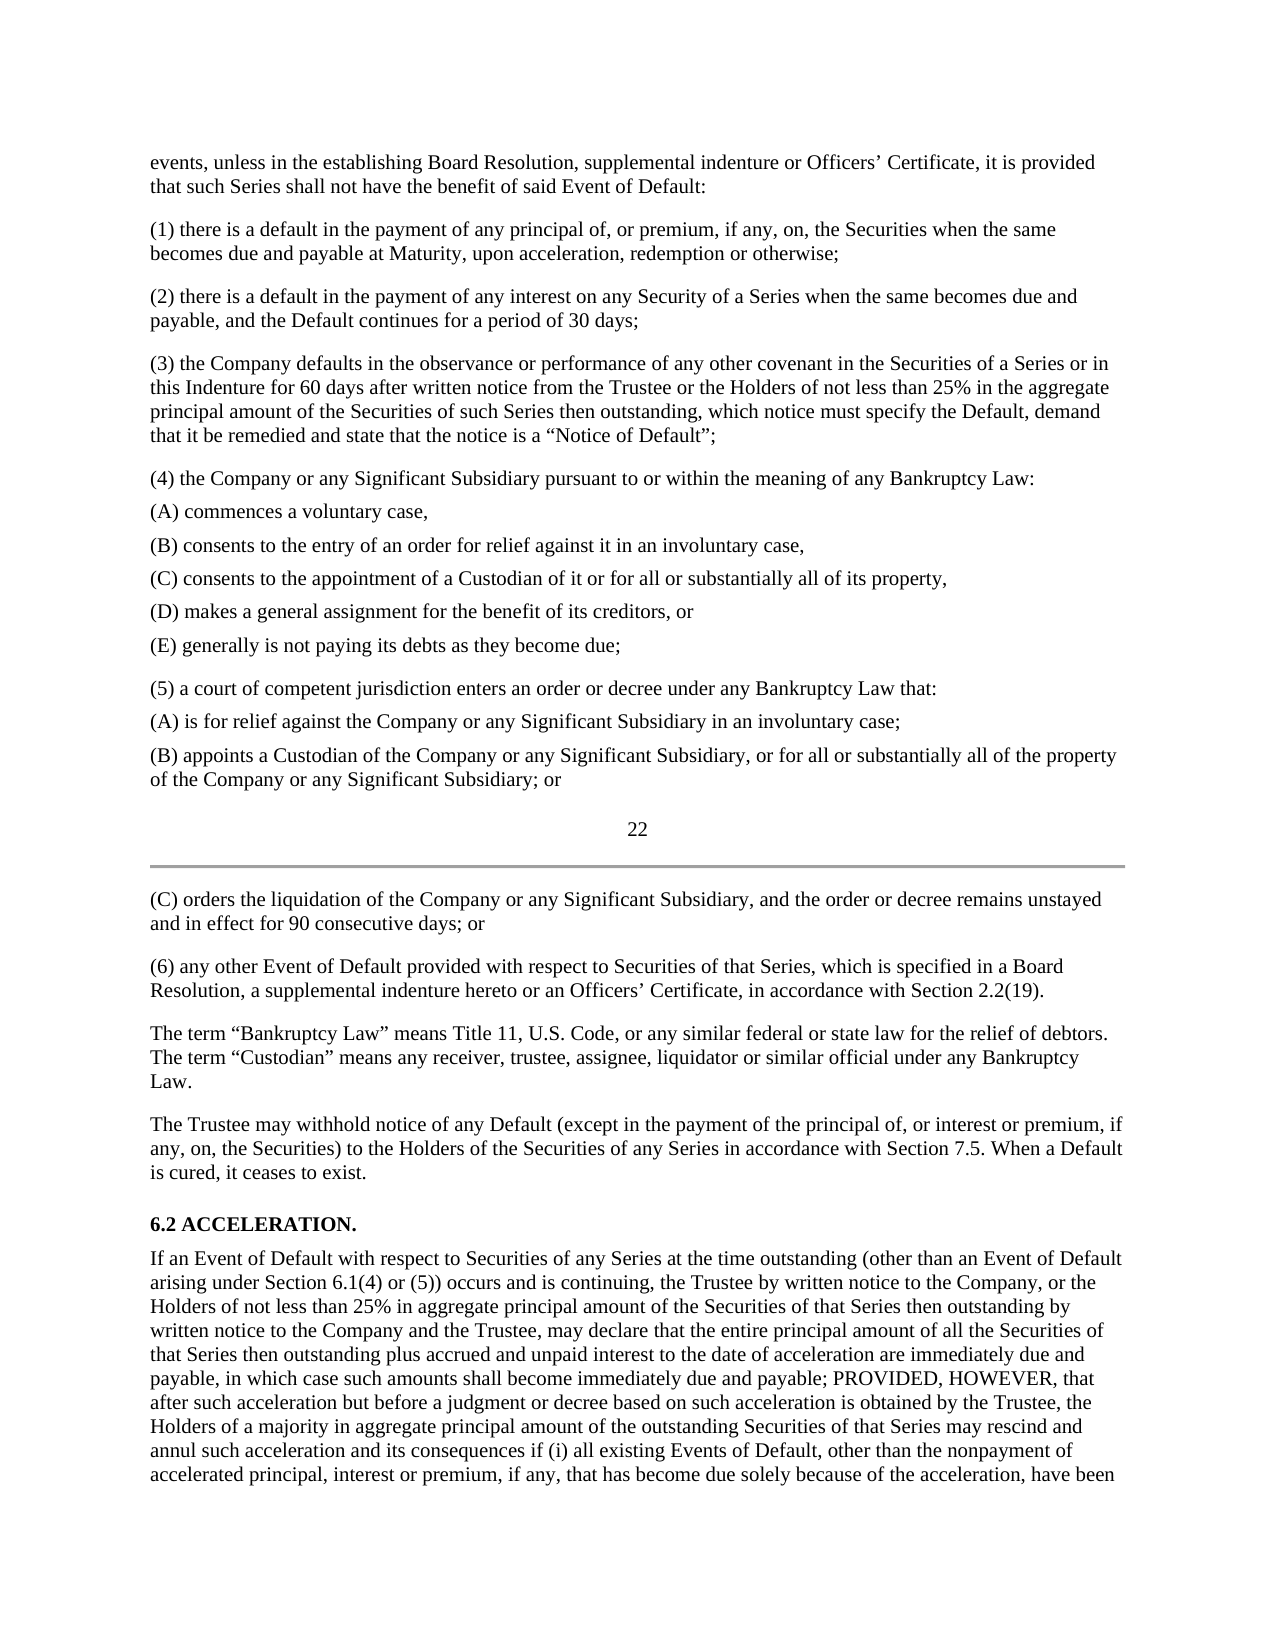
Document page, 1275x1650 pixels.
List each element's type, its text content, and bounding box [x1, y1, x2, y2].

text (E) generally is not paying its debts as they become due; [150, 633, 1125, 657]
text 6.2 ACCELERATION. [150, 1212, 1125, 1236]
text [150, 150, 1125, 198]
text The term “Bankruptcy Law” means Title 11, U.S. Code, or any similar federal or state law for the relief of debtors. The term “Custodian” means any receiver, trustee, assignee, liquidator or similar official under any Bankruptcy Law. [150, 1021, 1125, 1093]
text (4) the Company or any Significant Subsidiary pursuant to or within the meaning of any Bankruptcy Law: [150, 466, 1125, 490]
text (1) there is a default in the payment of any principal of, or premium, if any, on, the Securities when the same becomes due and payable at Maturity, upon acceleration, redemption or otherwise; [150, 217, 1125, 265]
text (3) the Company defaults in the observance or performance of any other covenant in the Securities of a Series or in this Indenture for 60 days after written notice from the Trustee or the Holders of not less than 25% in the aggregate principal amount of the Securities of such Series then outstanding, which notice must specify the Default, demand that it be remedied and state that the notice is a “Notice of Default”; [150, 351, 1125, 447]
text (6) any other Event of Default provided with respect to Securities of that Series, which is specified in a Board Resolution, a supplemental indenture hereto or an Officers’ Certificate, in accordance with Section 2.2(19). [150, 954, 1125, 1002]
text (D) makes a general assignment for the benefit of its creditors, or [150, 599, 1125, 623]
text (C) orders the liquidation of the Company or any Significant Subsidiary, and the order or decree remains unstayed and in effect for 90 consecutive days; or [150, 869, 1125, 935]
text (C) consents to the appointment of a Custodian of it or for all or substantially all of its property, [150, 566, 1125, 590]
text (A) commences a voluntary case, [150, 499, 1125, 523]
text The Trustee may withhold notice of any Default (except in the payment of the principal of, or interest or premium, if any, on, the Securities) to the Holders of the Securities of any Series in accordance with Section 7.5. When a Default is cured, it ceases to exist. [150, 1112, 1125, 1184]
text (5) a court of competent jurisdiction enters an order or decree under any Bankruptcy Law that: [150, 676, 1125, 700]
text (B) consents to the entry of an order for relief against it in an involuntary case, [150, 532, 1125, 557]
text 22 [150, 817, 1125, 841]
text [150, 1246, 1125, 1486]
text (A) is for relief against the Company or any Significant Subsidiary in an involuntary case; [150, 709, 1125, 733]
text (2) there is a default in the payment of any interest on any Security of a Series when the same becomes due and payable, and the Default continues for a period of 30 days; [150, 284, 1125, 332]
text (B) appoints a Custodian of the Company or any Significant Subsidiary, or for all or substantially all of the property of the Company or any Significant Subsidiary; or [150, 742, 1125, 791]
